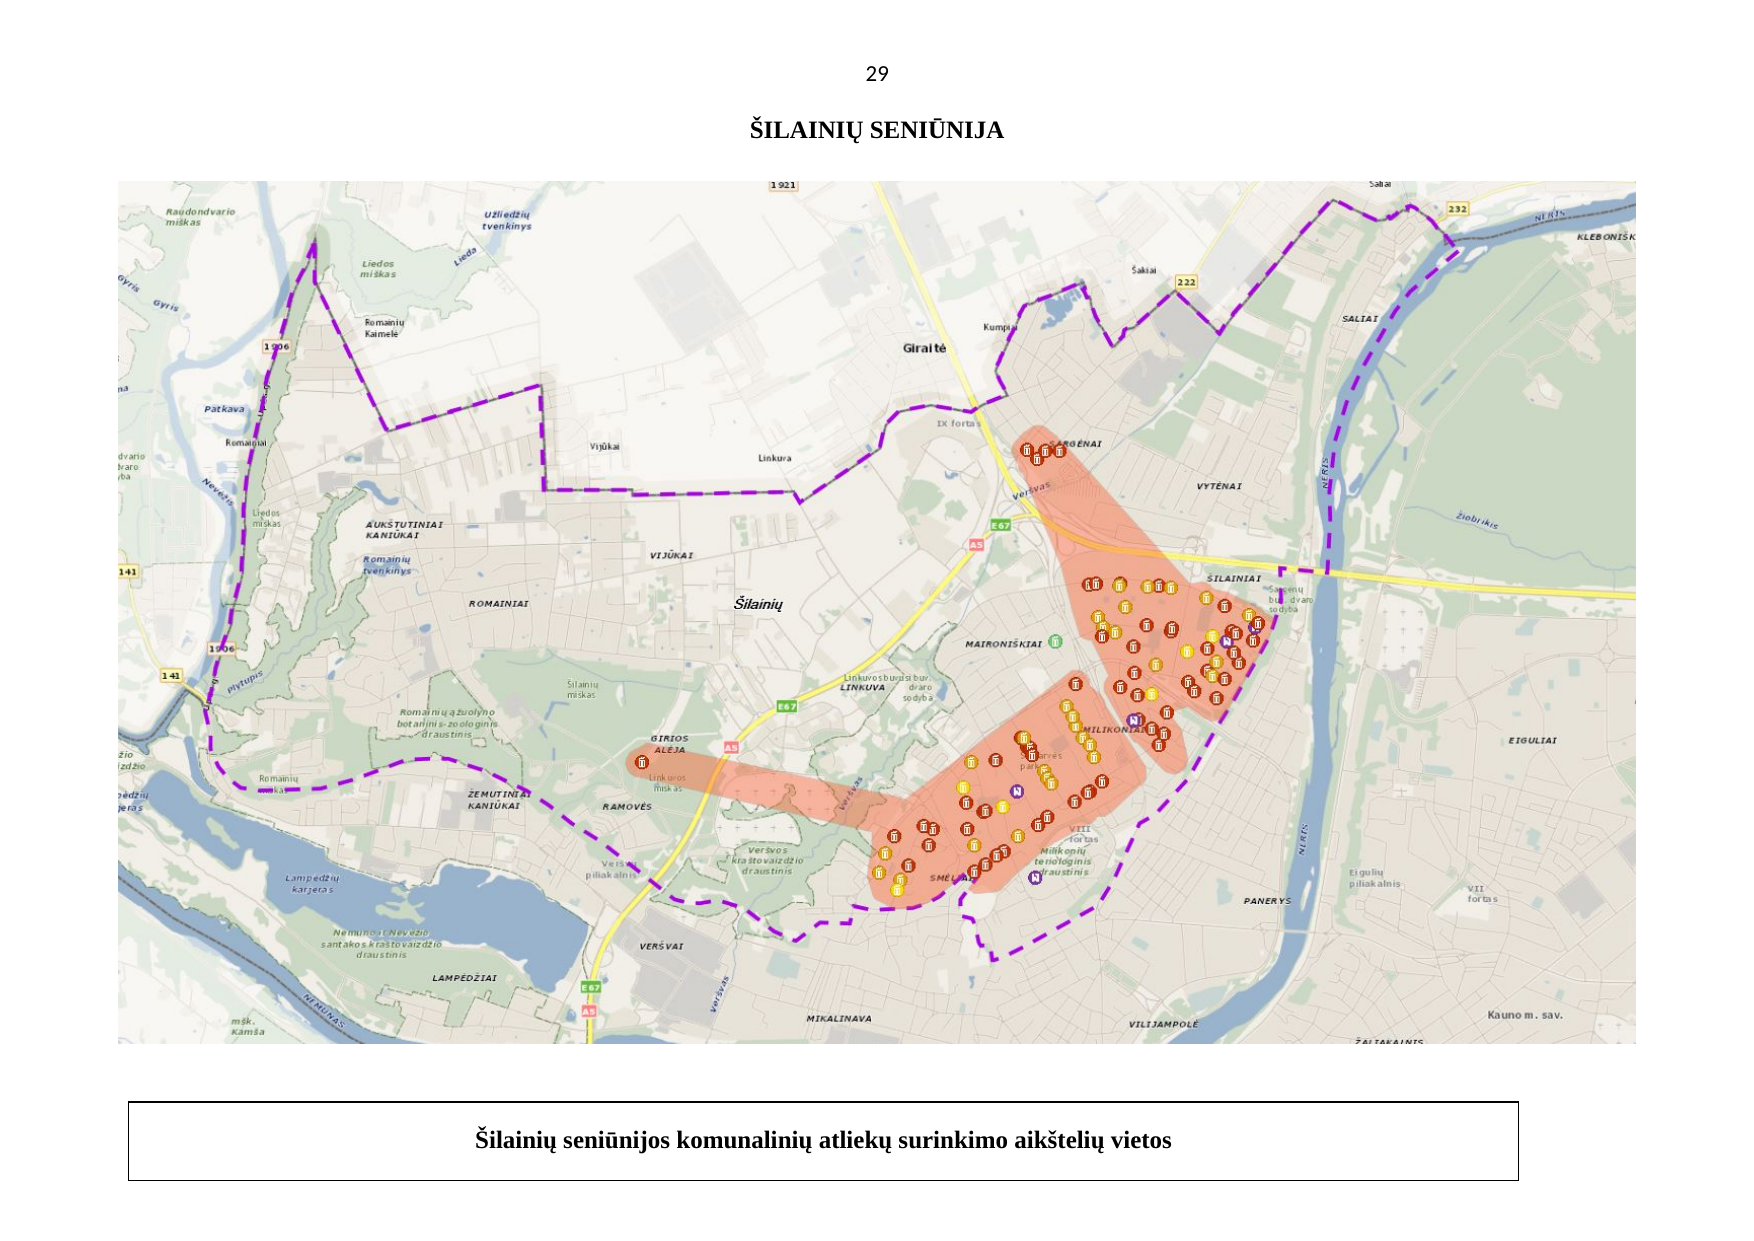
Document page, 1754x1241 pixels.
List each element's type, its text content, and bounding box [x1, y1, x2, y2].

picture [118, 181, 1636, 1044]
text ŠILAINIŲ SENIŪNIJA [118, 115, 1636, 144]
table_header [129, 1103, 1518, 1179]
